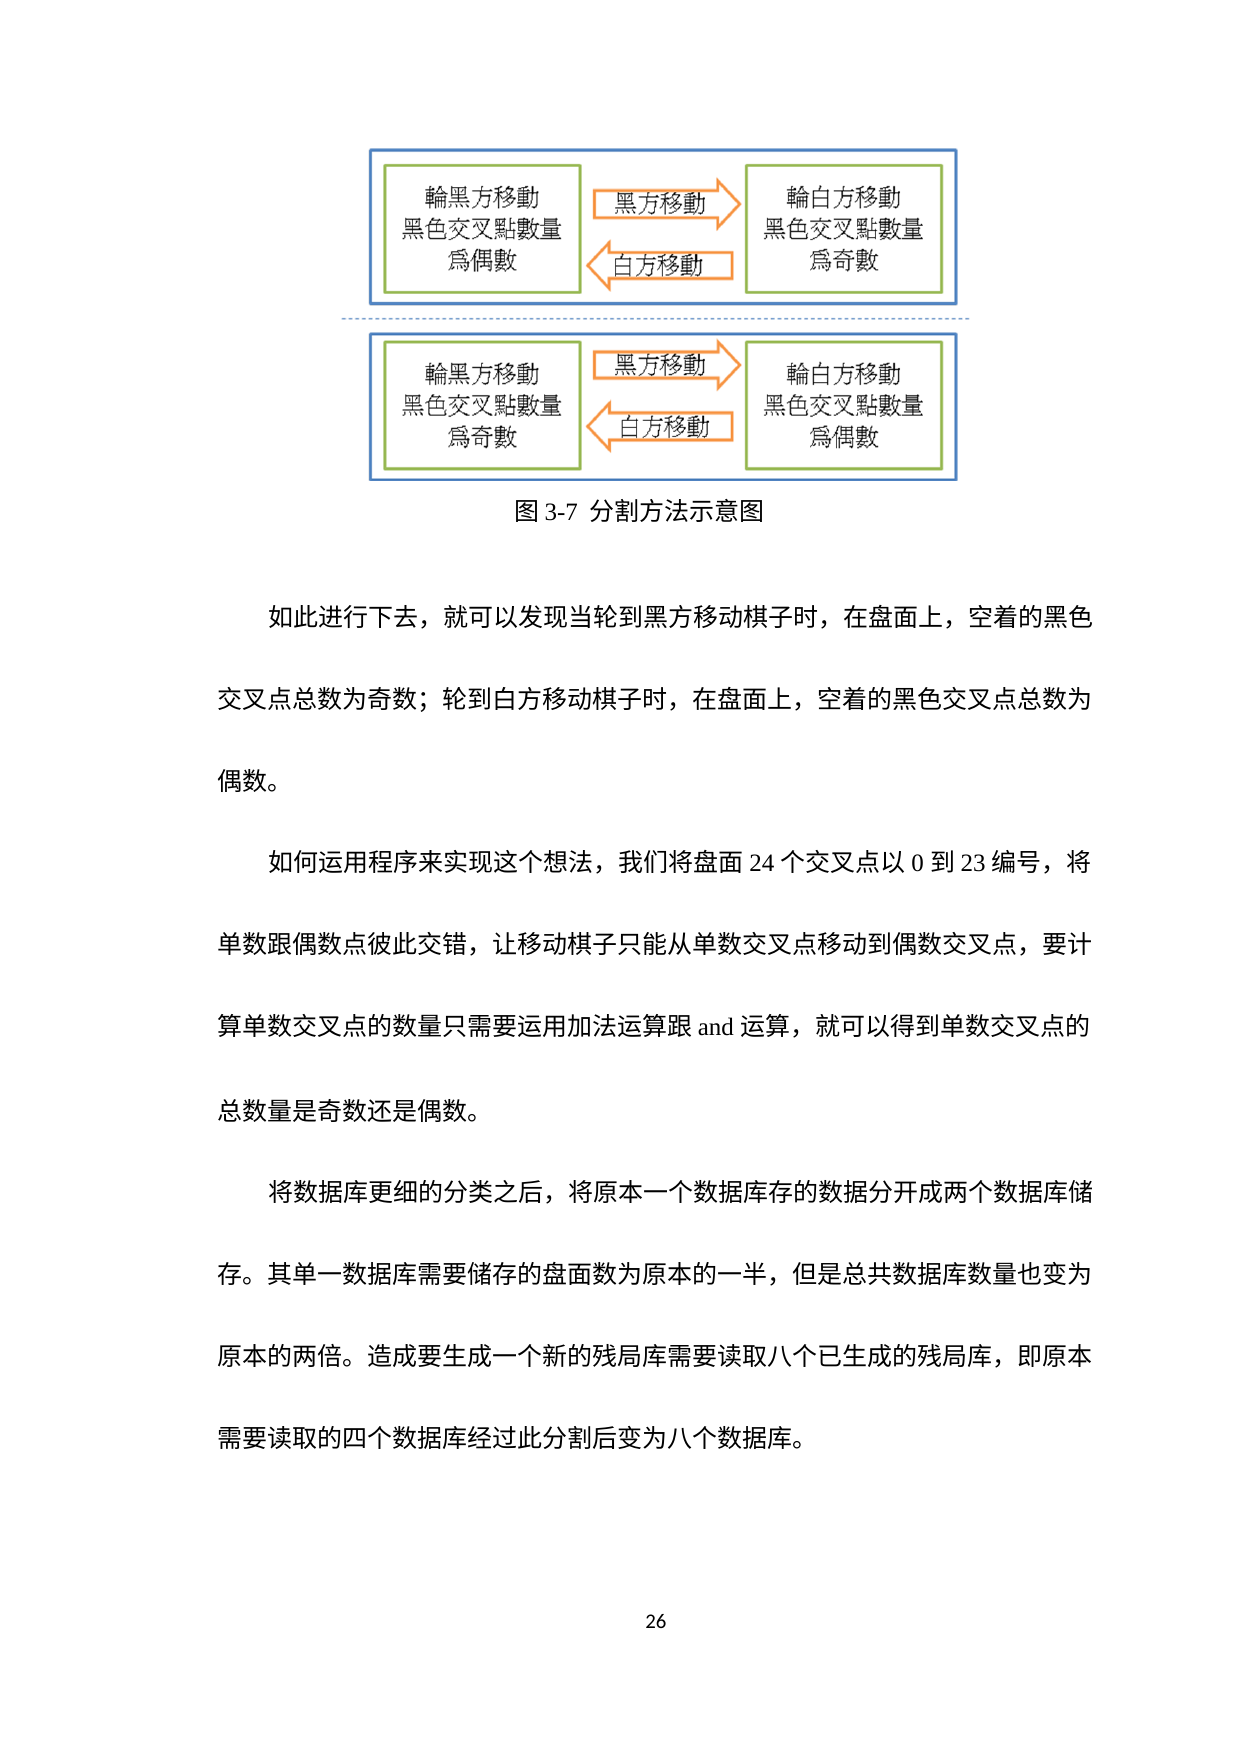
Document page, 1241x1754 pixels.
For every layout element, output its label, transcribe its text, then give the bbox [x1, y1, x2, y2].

picture [340, 148, 970, 481]
text 交叉点总数为奇数；轮到白方移动棋子时，在盘面上，空着的黑色交叉点总数为 [217, 679, 1105, 716]
text 原本的两倍。造成要生成一个新的残局库需要读取八个已生成的残局库，即原本 [217, 1336, 1105, 1373]
text 图3-7 分割方法示意图 [211, 492, 1068, 528]
text 算单数交叉点的数量只需要运用加法运算跟 and 运算，就可以得到单数交叉点的 [217, 1006, 1105, 1043]
text 如何运用程序来实现这个想法，我们将盘面 24 个交叉点以 0 到 23 编号，将 [268, 843, 1105, 879]
text 存。其单一数据库需要储存的盘面数为原本的一半，但是总共数据库数量也变为 [217, 1254, 1105, 1291]
text 将数据库更细的分类之后，将原本一个数据库存的数据分开成两个数据库储 [268, 1173, 1105, 1209]
text 单数跟偶数点彼此交错，让移动棋子只能从单数交叉点移动到偶数交叉点，要计 [217, 925, 1105, 961]
text 偶数。 [217, 761, 1105, 797]
text 需要读取的四个数据库经过此分割后变为八个数据库。 [217, 1418, 1105, 1454]
text 如此进行下去，就可以发现当轮到黑方移动棋子时，在盘面上，空着的黑色 [268, 598, 1105, 634]
text 总数量是奇数还是偶数。 [217, 1091, 1105, 1127]
